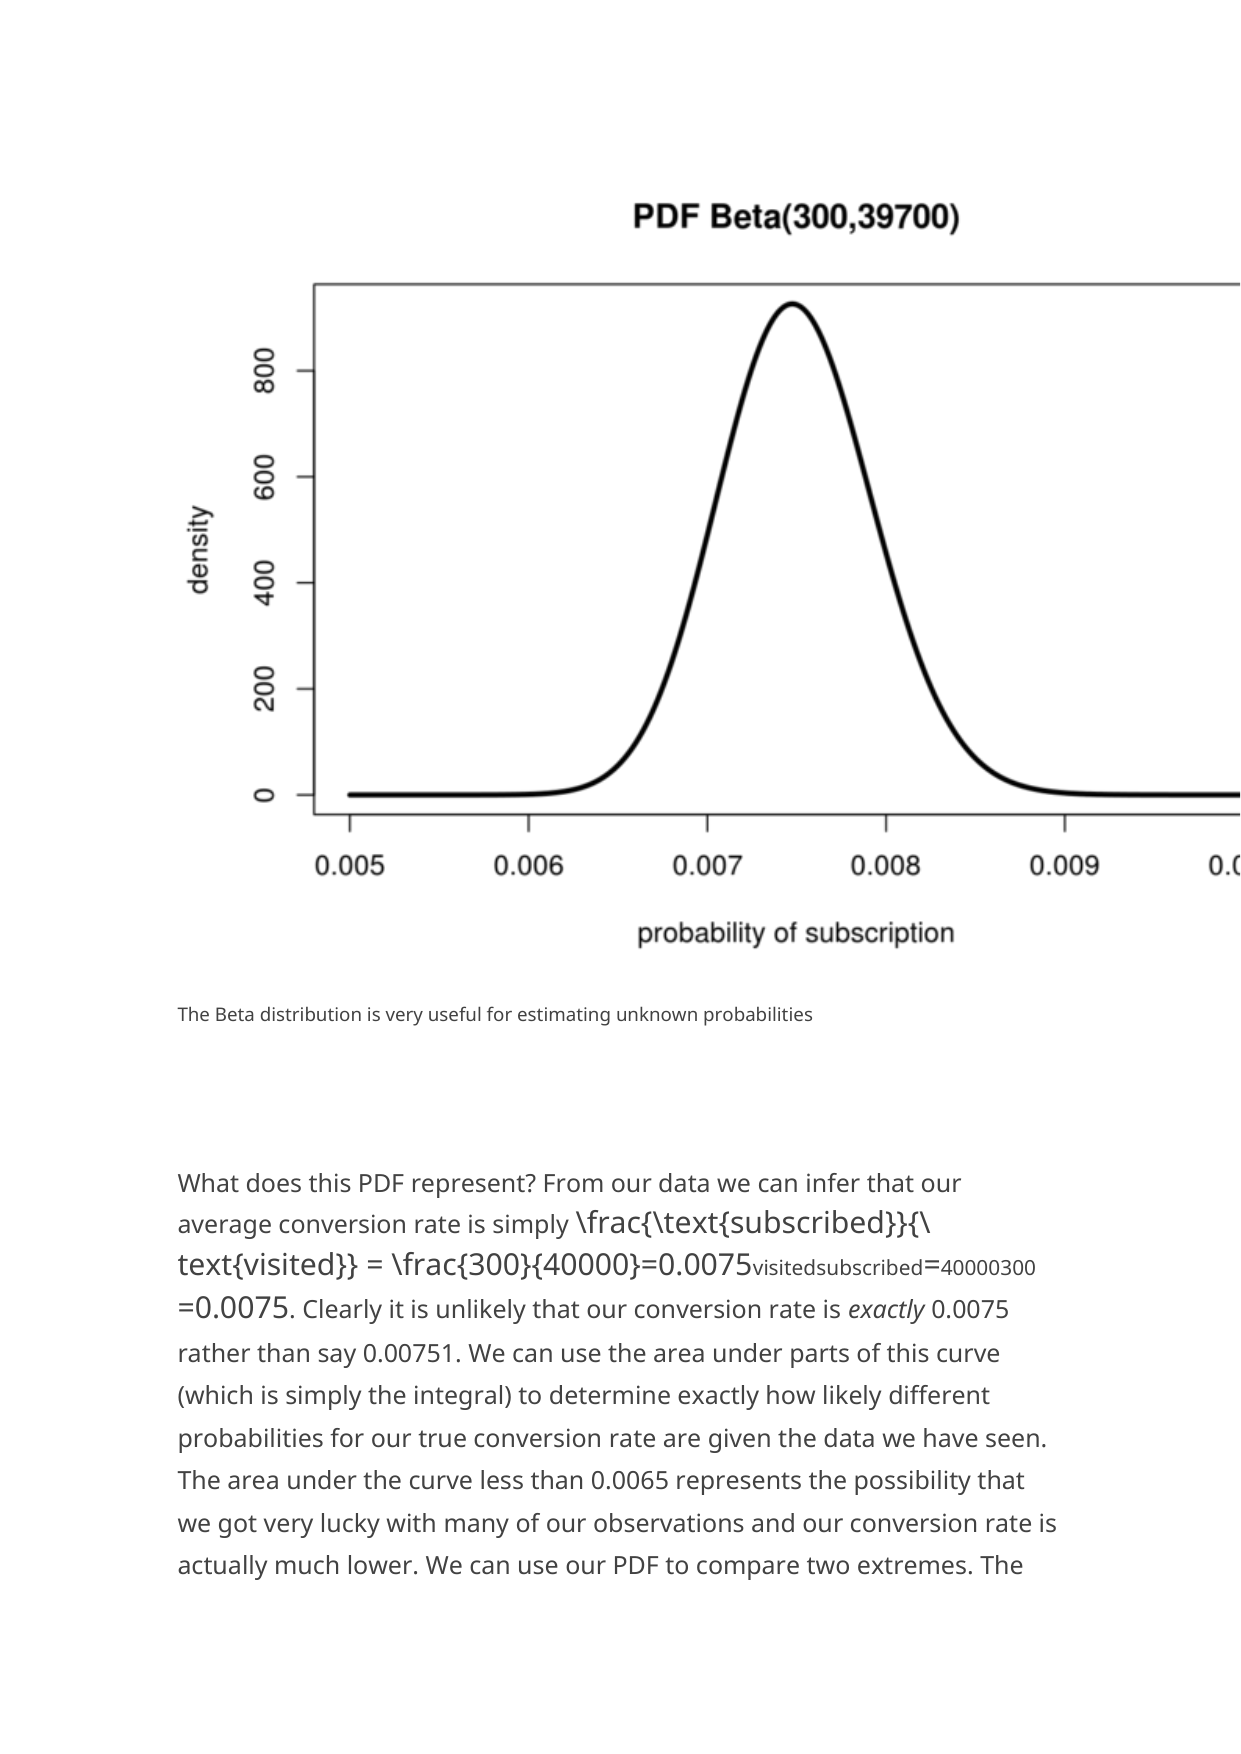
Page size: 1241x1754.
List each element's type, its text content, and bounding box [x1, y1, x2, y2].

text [177, 1157, 1063, 1582]
picture [177, 147, 1241, 986]
text The Beta distribution is very useful for estimating unknown probabilities [177, 986, 1063, 1027]
